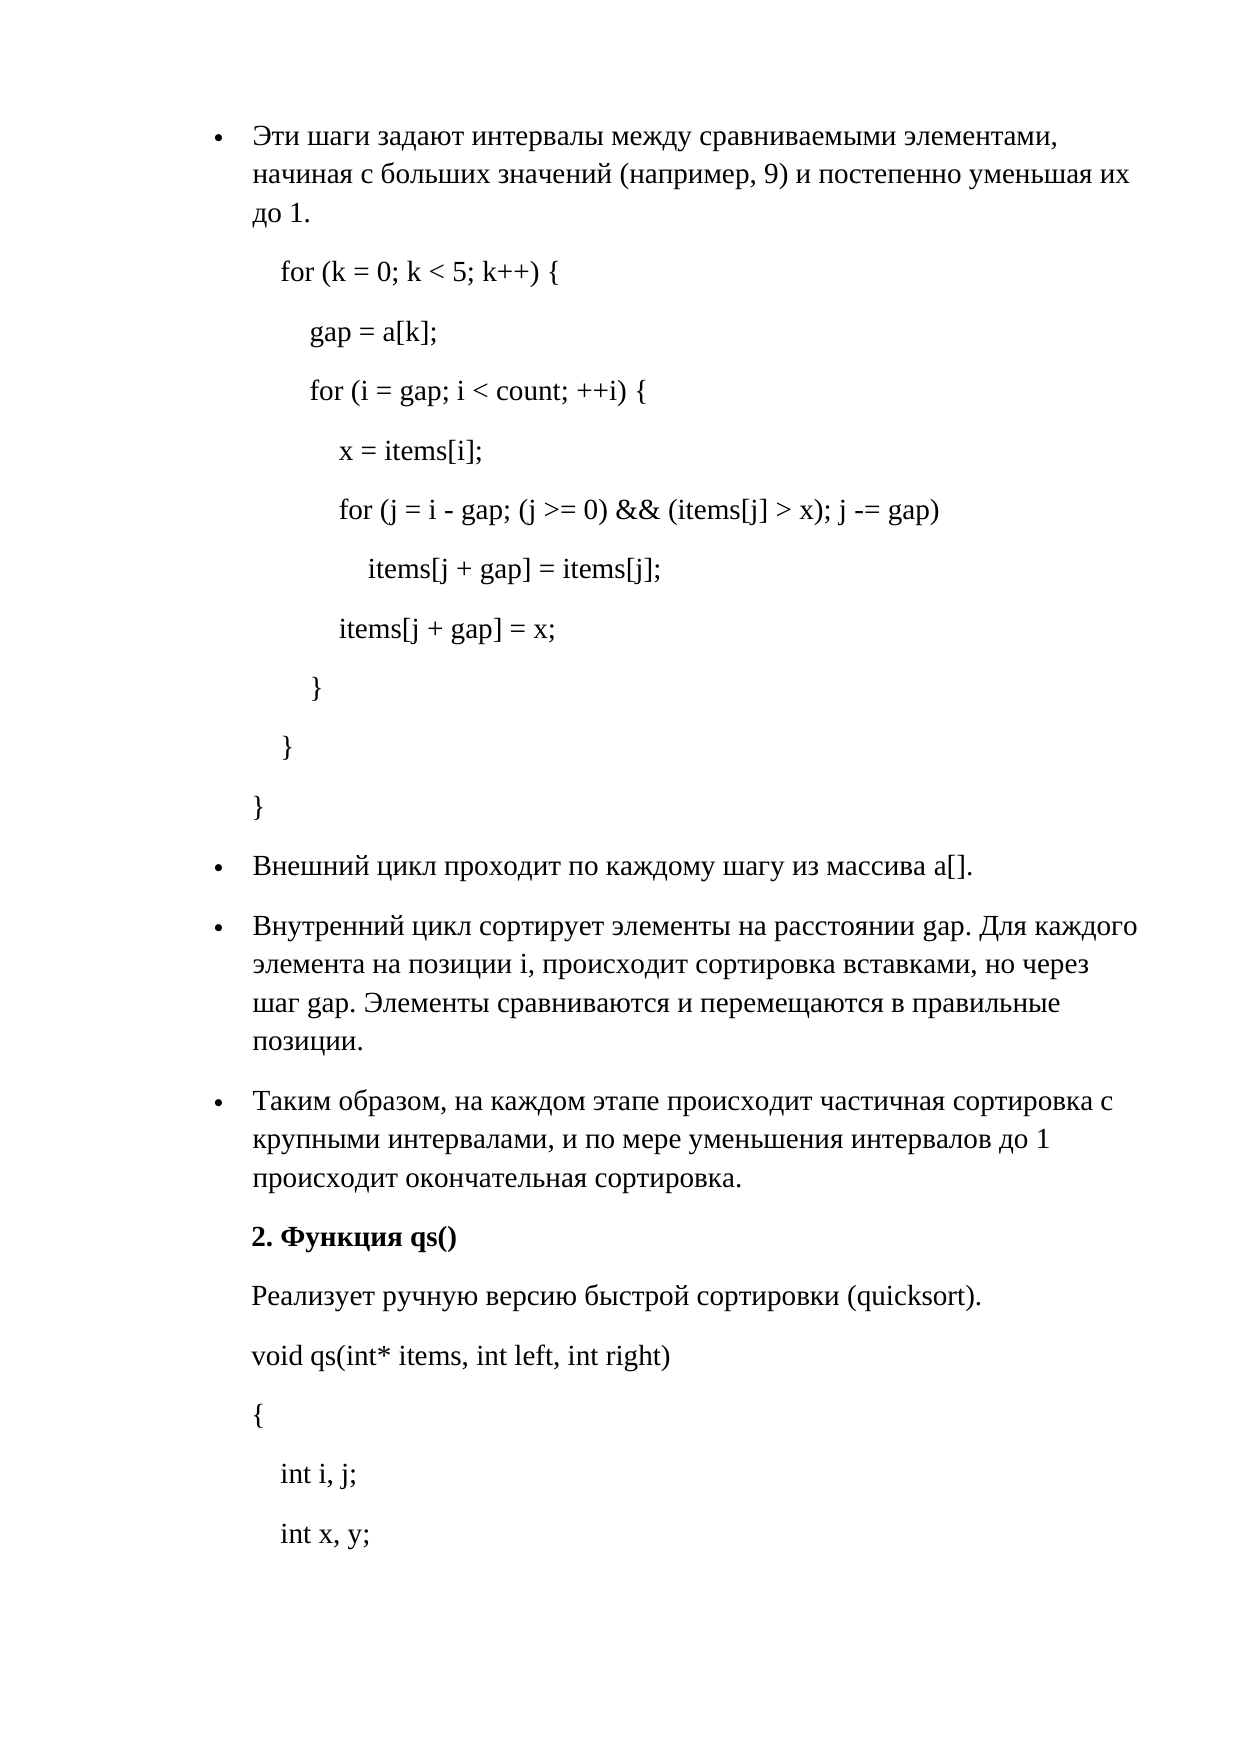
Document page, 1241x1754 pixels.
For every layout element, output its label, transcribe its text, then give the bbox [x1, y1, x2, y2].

list Внешний цикл проходит по каждому шагу из массива a[]. [215, 848, 1152, 882]
list Внутренний цикл сортирует элементы на расстоянии gap. Для каждого элемента на позиции i, происходит сортировка вставками, но через шаг gap. Элементы сравниваются и перемещаются в правильные позиции. [215, 908, 1152, 1057]
text for (i = gap; i < count; ++i) { [177, 373, 1152, 407]
list Эти шаги задают интервалы между сравниваемыми элементами, начиная с больших значений (например, 9) и постепенно уменьшая их до 1. [215, 118, 1152, 229]
text Реализует ручную версию быстрой сортировки (quicksort). [177, 1278, 1152, 1312]
text int x, y; [177, 1516, 1152, 1549]
list Таким образом, на каждом этапе происходит частичная сортировка с крупными интервалами, и по мере уменьшения интервалов до 1 происходит окончательная сортировка. [215, 1083, 1152, 1193]
text for (k = 0; k < 5; k++) { [177, 254, 1152, 288]
text void qs(int* items, int left, int right) [177, 1338, 1152, 1371]
text } [177, 729, 1152, 763]
text for (j = i - gap; (j >= 0) && (items[j] > x); j -= gap) [177, 492, 1152, 526]
text 2. Функция qs() [177, 1219, 1152, 1253]
text items[j + gap] = x; [177, 611, 1152, 644]
text { [177, 1397, 1152, 1431]
text gap = a[k]; [177, 314, 1152, 347]
text x = items[i]; [177, 433, 1152, 466]
text } [177, 789, 1152, 822]
text items[j + gap] = items[j]; [177, 551, 1152, 585]
text int i, j; [177, 1457, 1152, 1490]
text } [177, 670, 1152, 704]
